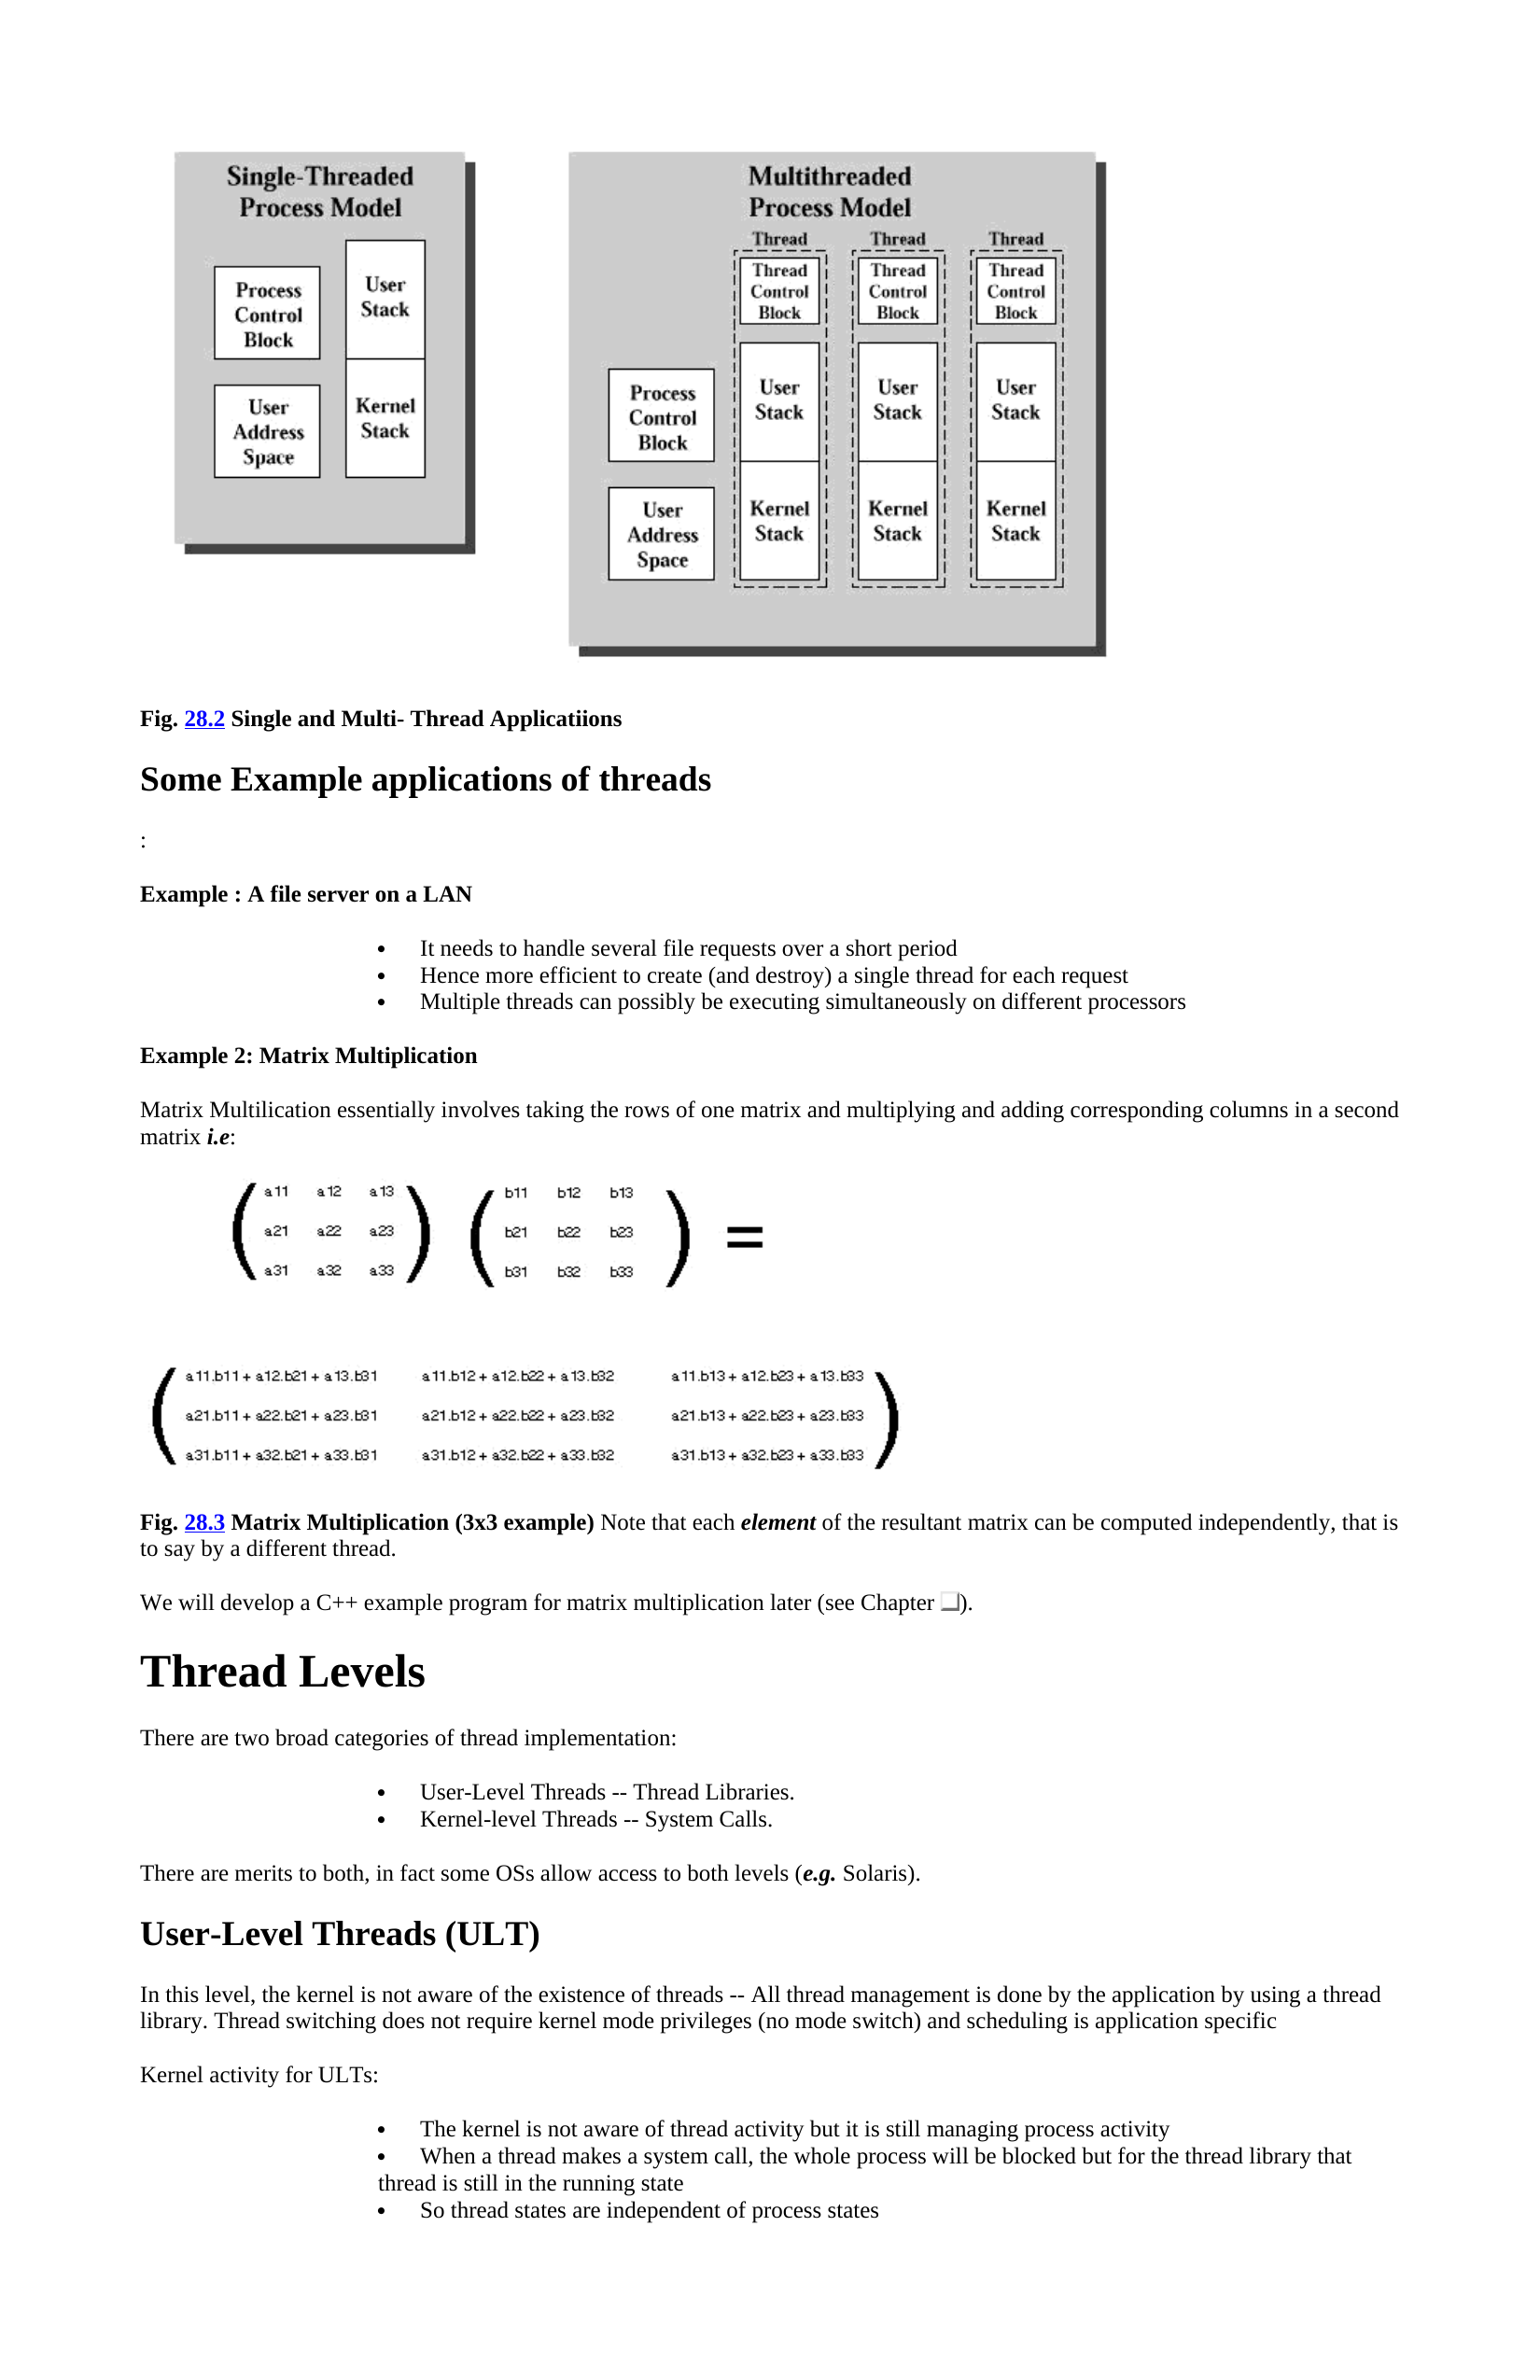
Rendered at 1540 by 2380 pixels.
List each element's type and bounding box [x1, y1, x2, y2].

picture [146, 1177, 907, 1477]
picture [940, 1591, 959, 1611]
picture [146, 140, 1120, 673]
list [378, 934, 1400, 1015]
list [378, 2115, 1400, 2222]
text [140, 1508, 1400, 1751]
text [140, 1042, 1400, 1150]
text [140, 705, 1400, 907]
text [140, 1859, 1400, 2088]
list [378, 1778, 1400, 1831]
